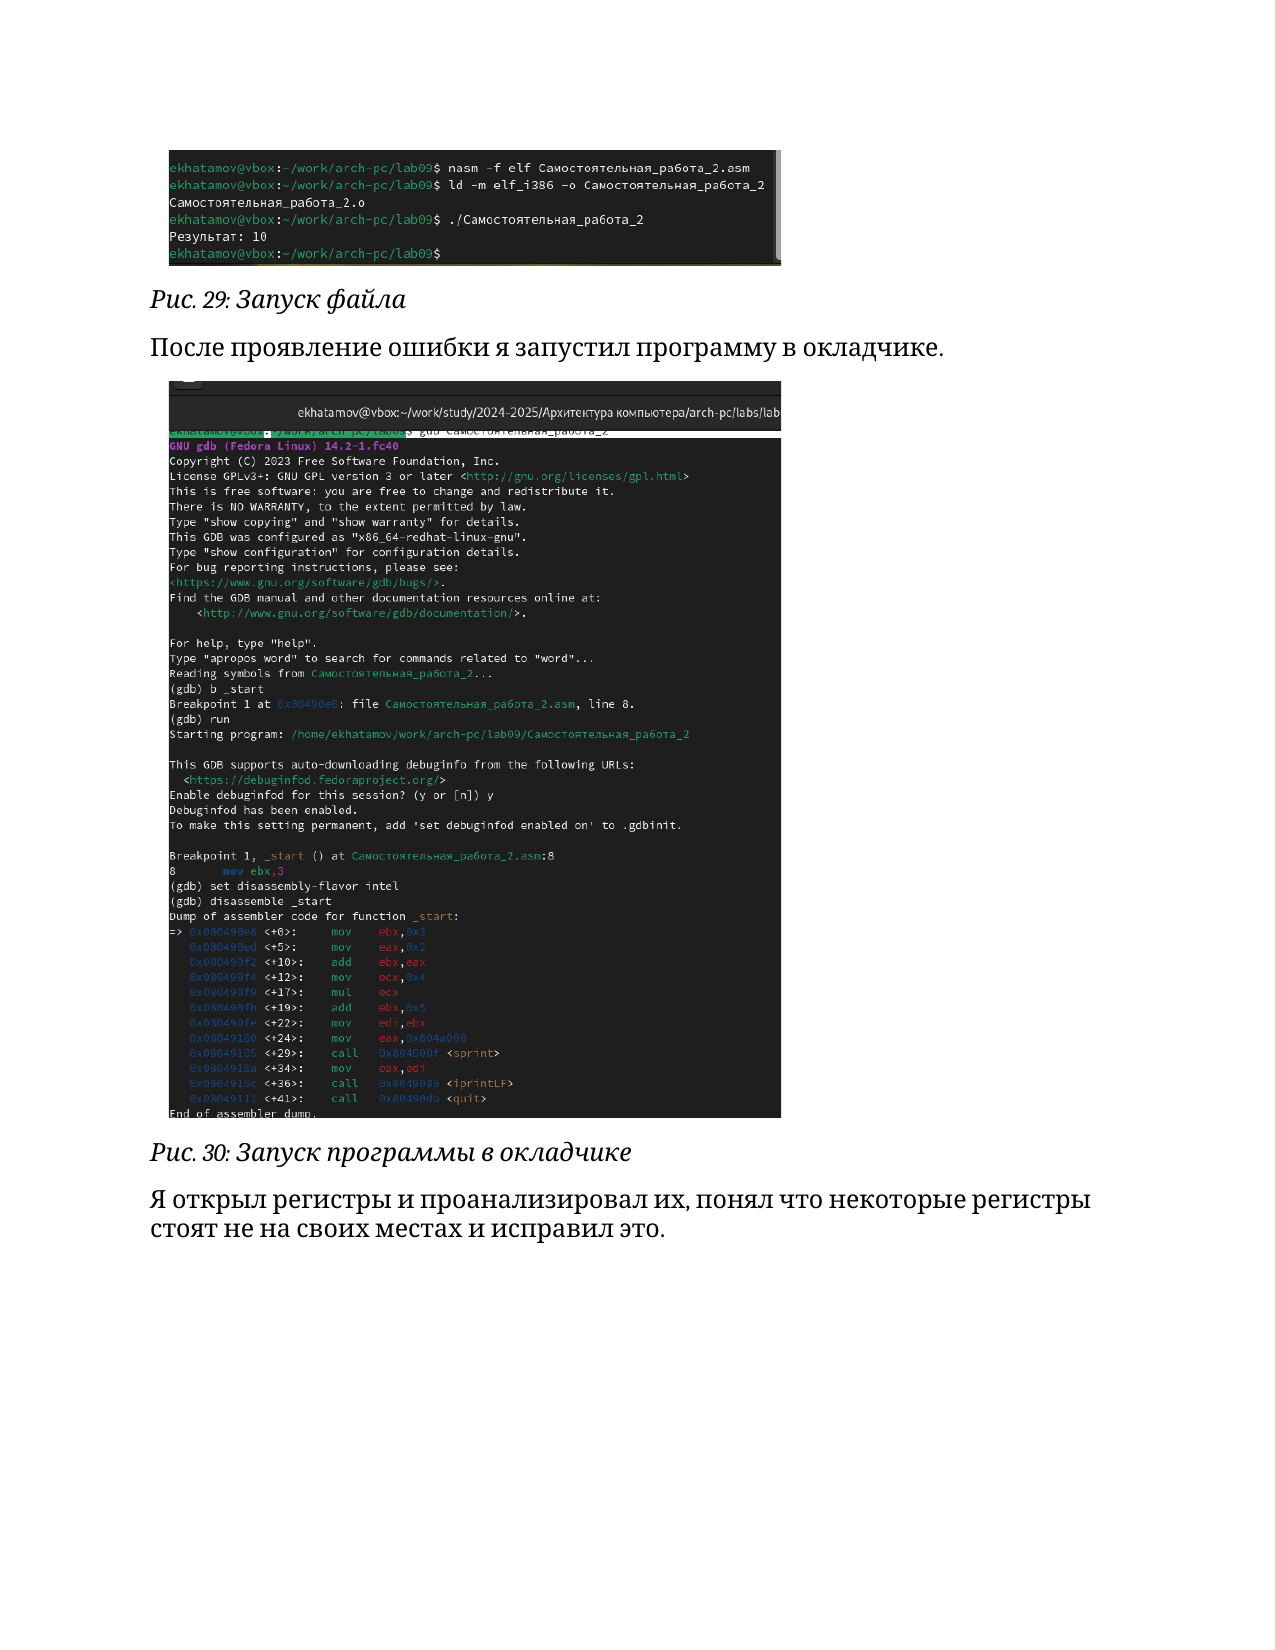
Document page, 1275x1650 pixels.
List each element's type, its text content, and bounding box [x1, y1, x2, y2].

text Рис. 30: Запуск программы в окладчике [150, 1138, 1125, 1167]
text Я открыл регистры и проанализировал их, понял что некоторые регистры стоят не на своих местах и исправил это. [150, 1186, 1125, 1243]
picture [168, 381, 782, 1118]
text После проявление ошибки я запустил программу в окладчике. [150, 334, 1125, 363]
picture [168, 150, 782, 266]
text Рис. 29: Запуск файла [150, 286, 1125, 315]
